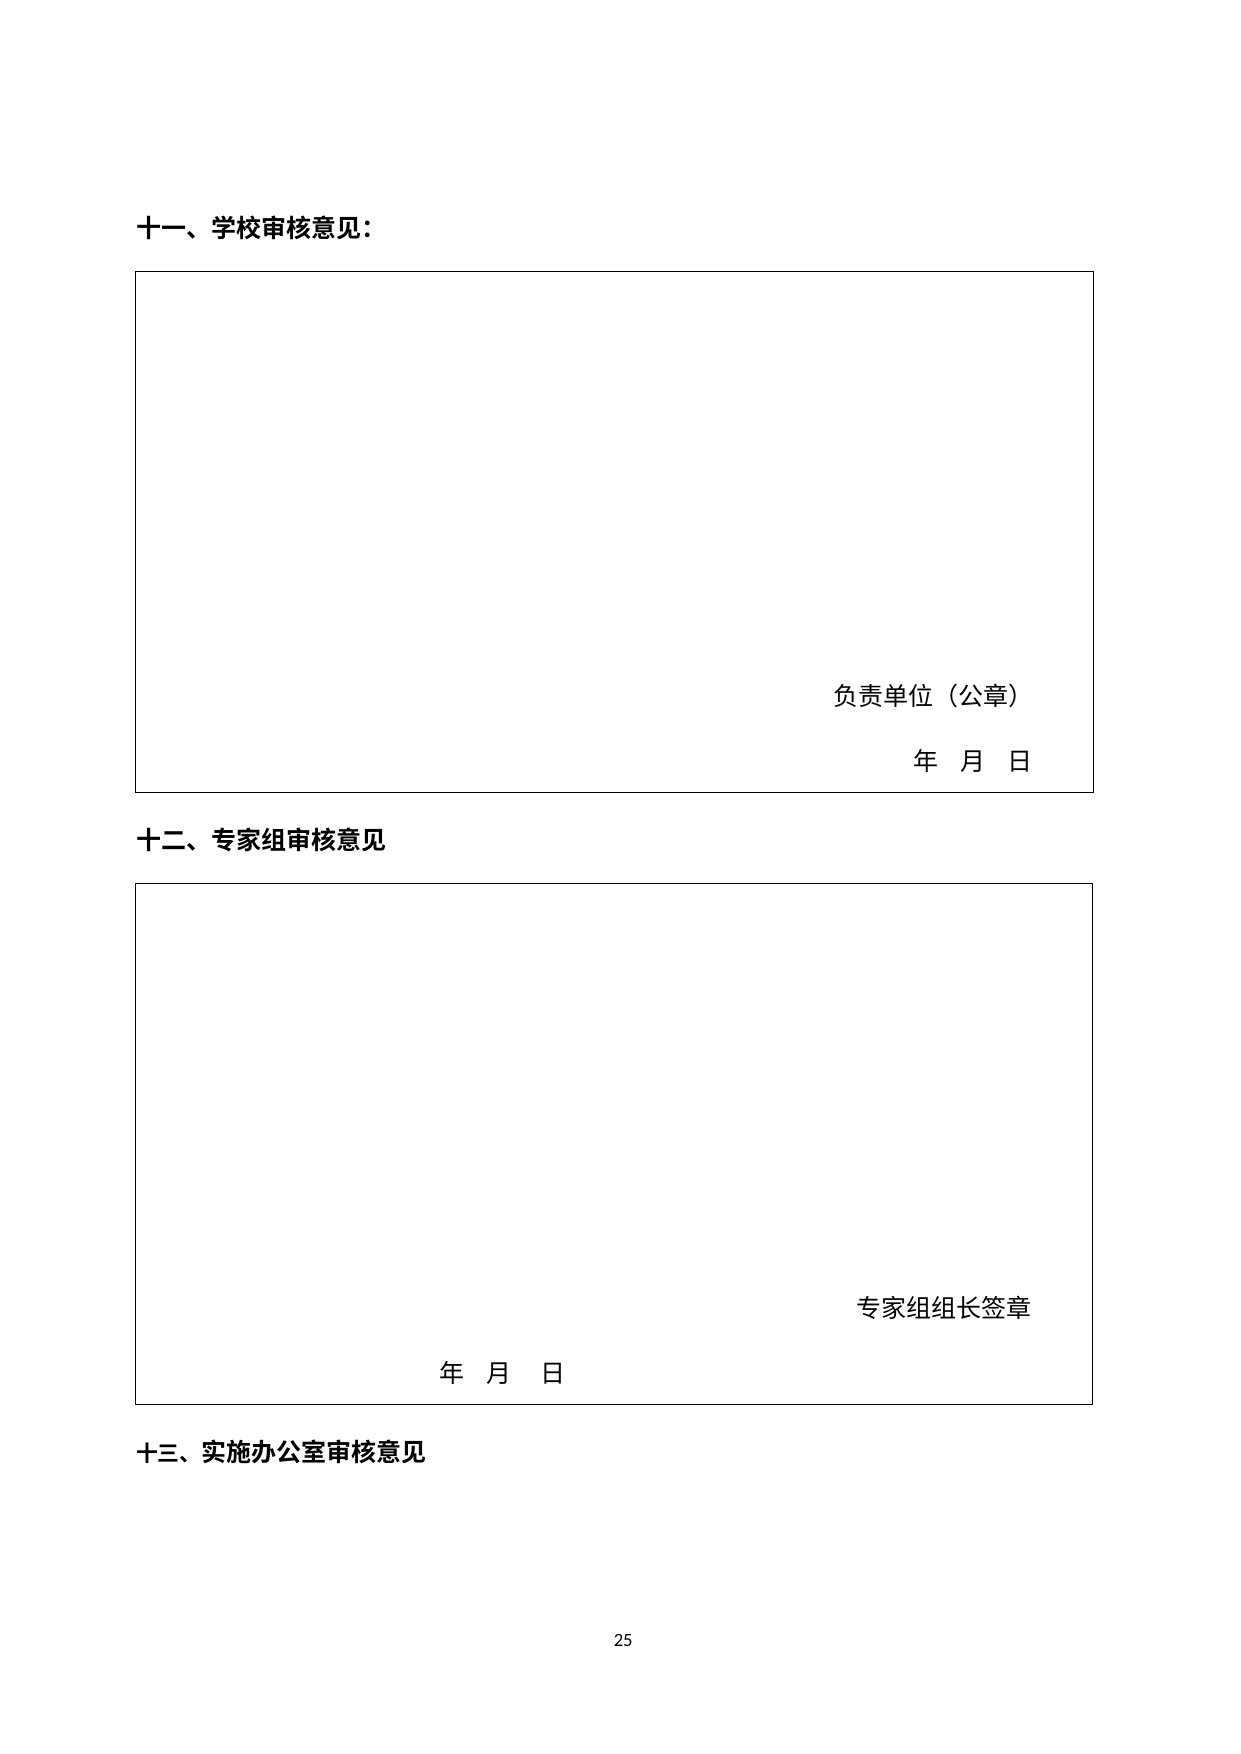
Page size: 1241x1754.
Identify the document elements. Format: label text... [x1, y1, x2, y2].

text 十一、学校审核意见： [136, 194, 1110, 259]
table_header 专家组组长签章 年 月 日 [136, 884, 1092, 1404]
text 十三、实施办公室审核意见 [136, 1418, 1110, 1483]
text 十二、专家组审核意见 [136, 806, 1110, 871]
table_header 负责单位（公章） 年 月 日 [136, 272, 1093, 792]
